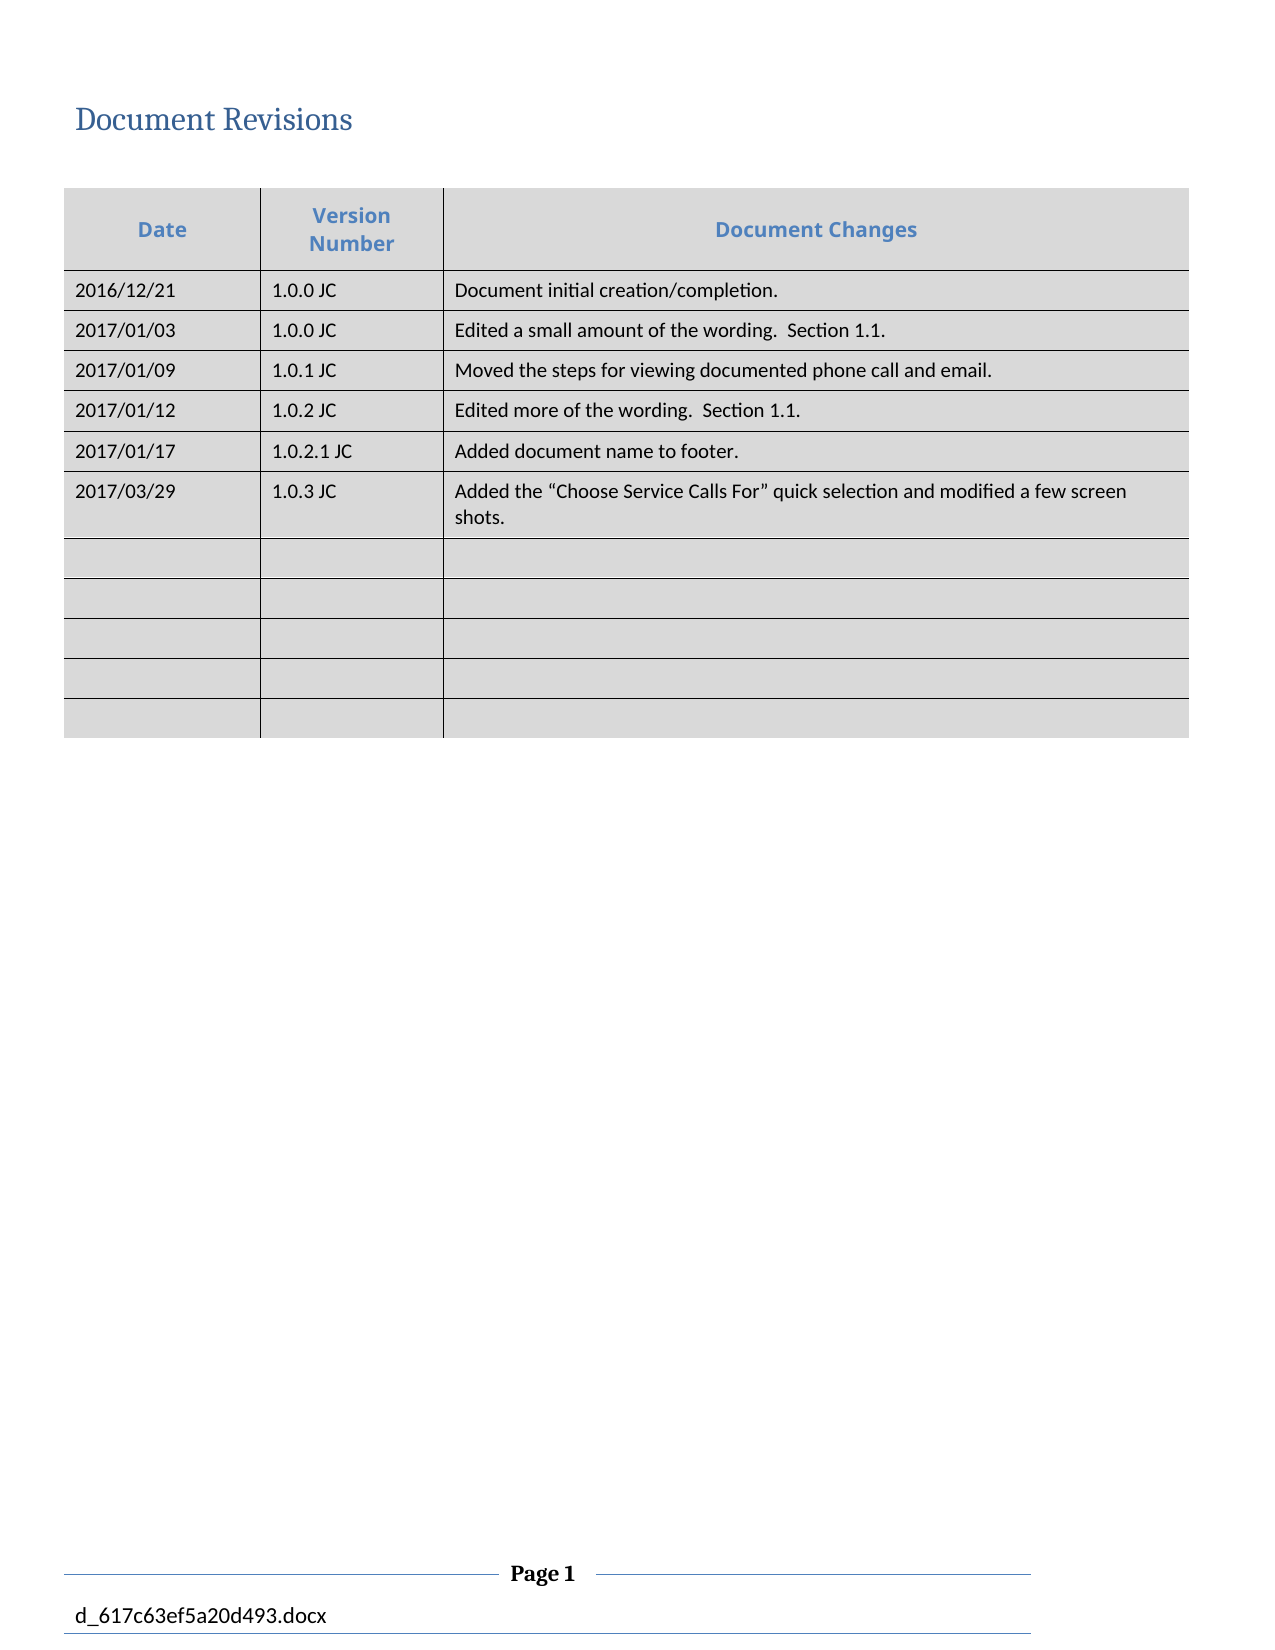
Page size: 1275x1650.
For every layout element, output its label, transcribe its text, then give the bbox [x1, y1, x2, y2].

table_cell [261, 699, 443, 738]
table_cell [444, 699, 1189, 738]
table_cell 2017/01/09 [64, 351, 260, 390]
table_cell Added the “Choose Service Calls For” quick selection and modified a few screen shots. [444, 472, 1189, 537]
table_cell 1.0.1 JC [261, 351, 443, 390]
table_header Version Number [261, 188, 443, 270]
table_cell [261, 539, 443, 577]
table_cell [261, 659, 443, 698]
table_cell 1.0.0 JC [261, 311, 443, 350]
table_cell 2017/03/29 [64, 472, 260, 537]
table_cell 2017/01/17 [64, 432, 260, 471]
table_cell 2017/01/12 [64, 391, 260, 431]
table_cell [261, 579, 443, 618]
table_header Document Changes [444, 188, 1189, 270]
table_cell Moved the steps for viewing documented phone call and email. [444, 351, 1189, 390]
table_cell [64, 619, 260, 658]
table_cell 1.0.2.1 JC [261, 432, 443, 471]
table_cell [444, 539, 1189, 577]
subtitle Document Revisions [75, 100, 1200, 138]
table_cell Edited a small amount of the wording. Section 1.1. [444, 311, 1189, 350]
table_cell 1.0.2 JC [261, 391, 443, 431]
table_cell [64, 579, 260, 618]
table_cell [261, 619, 443, 658]
table_header Date [64, 188, 260, 270]
table_cell [64, 699, 260, 738]
table_cell [444, 579, 1189, 618]
table_cell [64, 659, 260, 698]
table_cell Added document name to footer. [444, 432, 1189, 471]
table_cell [64, 539, 260, 577]
table_cell 2016/12/21 [64, 271, 260, 310]
table_cell 2017/01/03 [64, 311, 260, 350]
table_cell [444, 619, 1189, 658]
table_cell Edited more of the wording. Section 1.1. [444, 391, 1189, 431]
table_cell Document initial creation/completion. [444, 271, 1189, 310]
table_cell 1.0.3 JC [261, 472, 443, 537]
table_cell [444, 659, 1189, 698]
table_cell 1.0.0 JC [261, 271, 443, 310]
